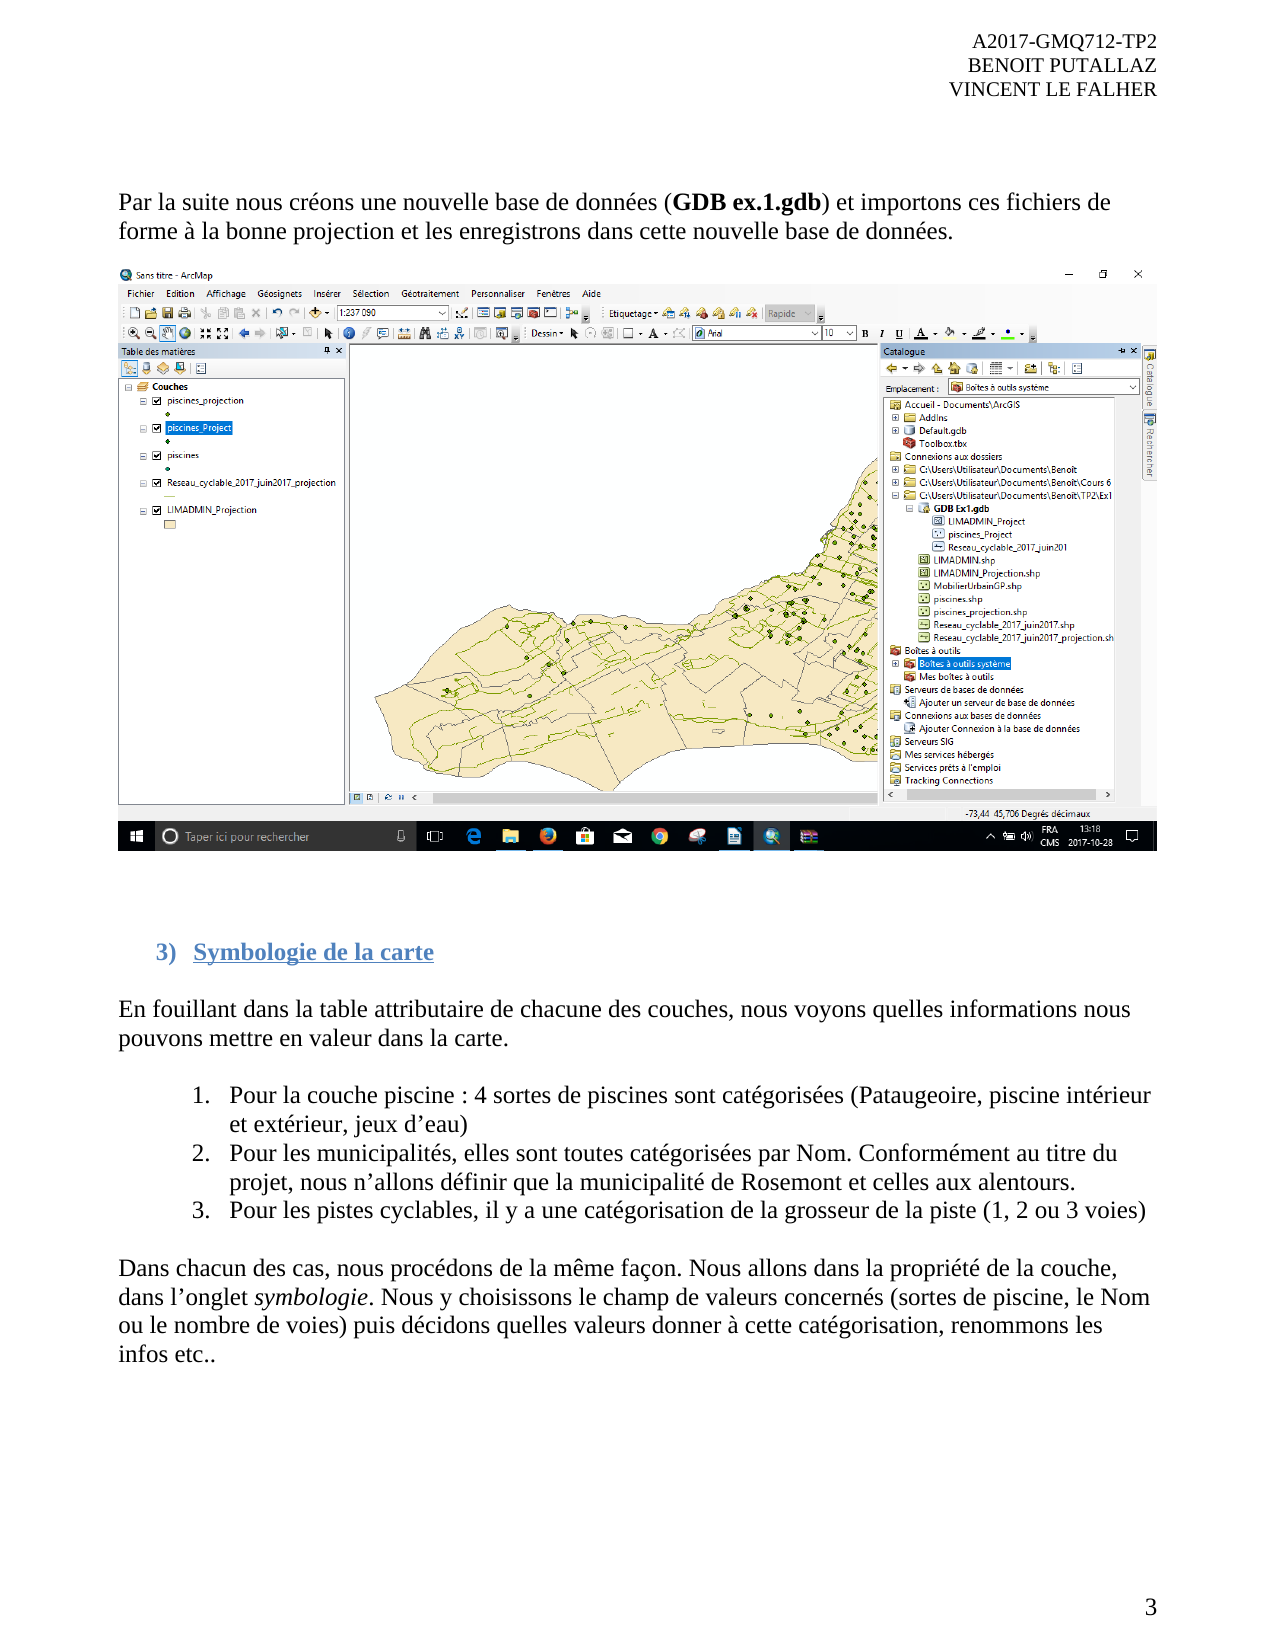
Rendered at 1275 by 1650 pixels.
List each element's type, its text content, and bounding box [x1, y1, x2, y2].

picture [118, 266, 1157, 851]
list Pour les municipalités, elles sont toutes catégorisées par Nom. Conformément au titre du projet, nous n’allons définir que la municipalité de Rosemont et celles aux alentours. [192, 1138, 1157, 1196]
text En fouillant dans la table attributaire de chacune des couches, nous voyons quelles informations nous pouvons mettre en valeur dans la carte. [118, 994, 1157, 1052]
text Symbologie de la carte [156, 937, 1157, 966]
text Par la suite nous créons une nouvelle base de données (GDB ex.1.gdb) et importons ces fichiers de forme à la bonne projection et les enregistrons dans cette nouvelle base de données. [118, 187, 1157, 245]
list Pour la couche piscine : 4 sortes de piscines sont catégorisées (Pataugeoire, piscine intérieur et extérieur, jeux d’eau) [192, 1081, 1157, 1138]
text Dans chacun des cas, nous procédons de la même façon. Nous allons dans la propriété de la couche, dans l’onglet symbologie. Nous y choisissons le champ de valeurs concernés (sortes de piscine, le Nom ou le nombre de voies) puis décidons quelles valeurs donner à cette catégorisation, renommons les infos etc.. [118, 1253, 1157, 1368]
list Pour les pistes cyclables, il y a une catégorisation de la grosseur de la piste (1, 2 ou 3 voies) [192, 1196, 1157, 1224]
